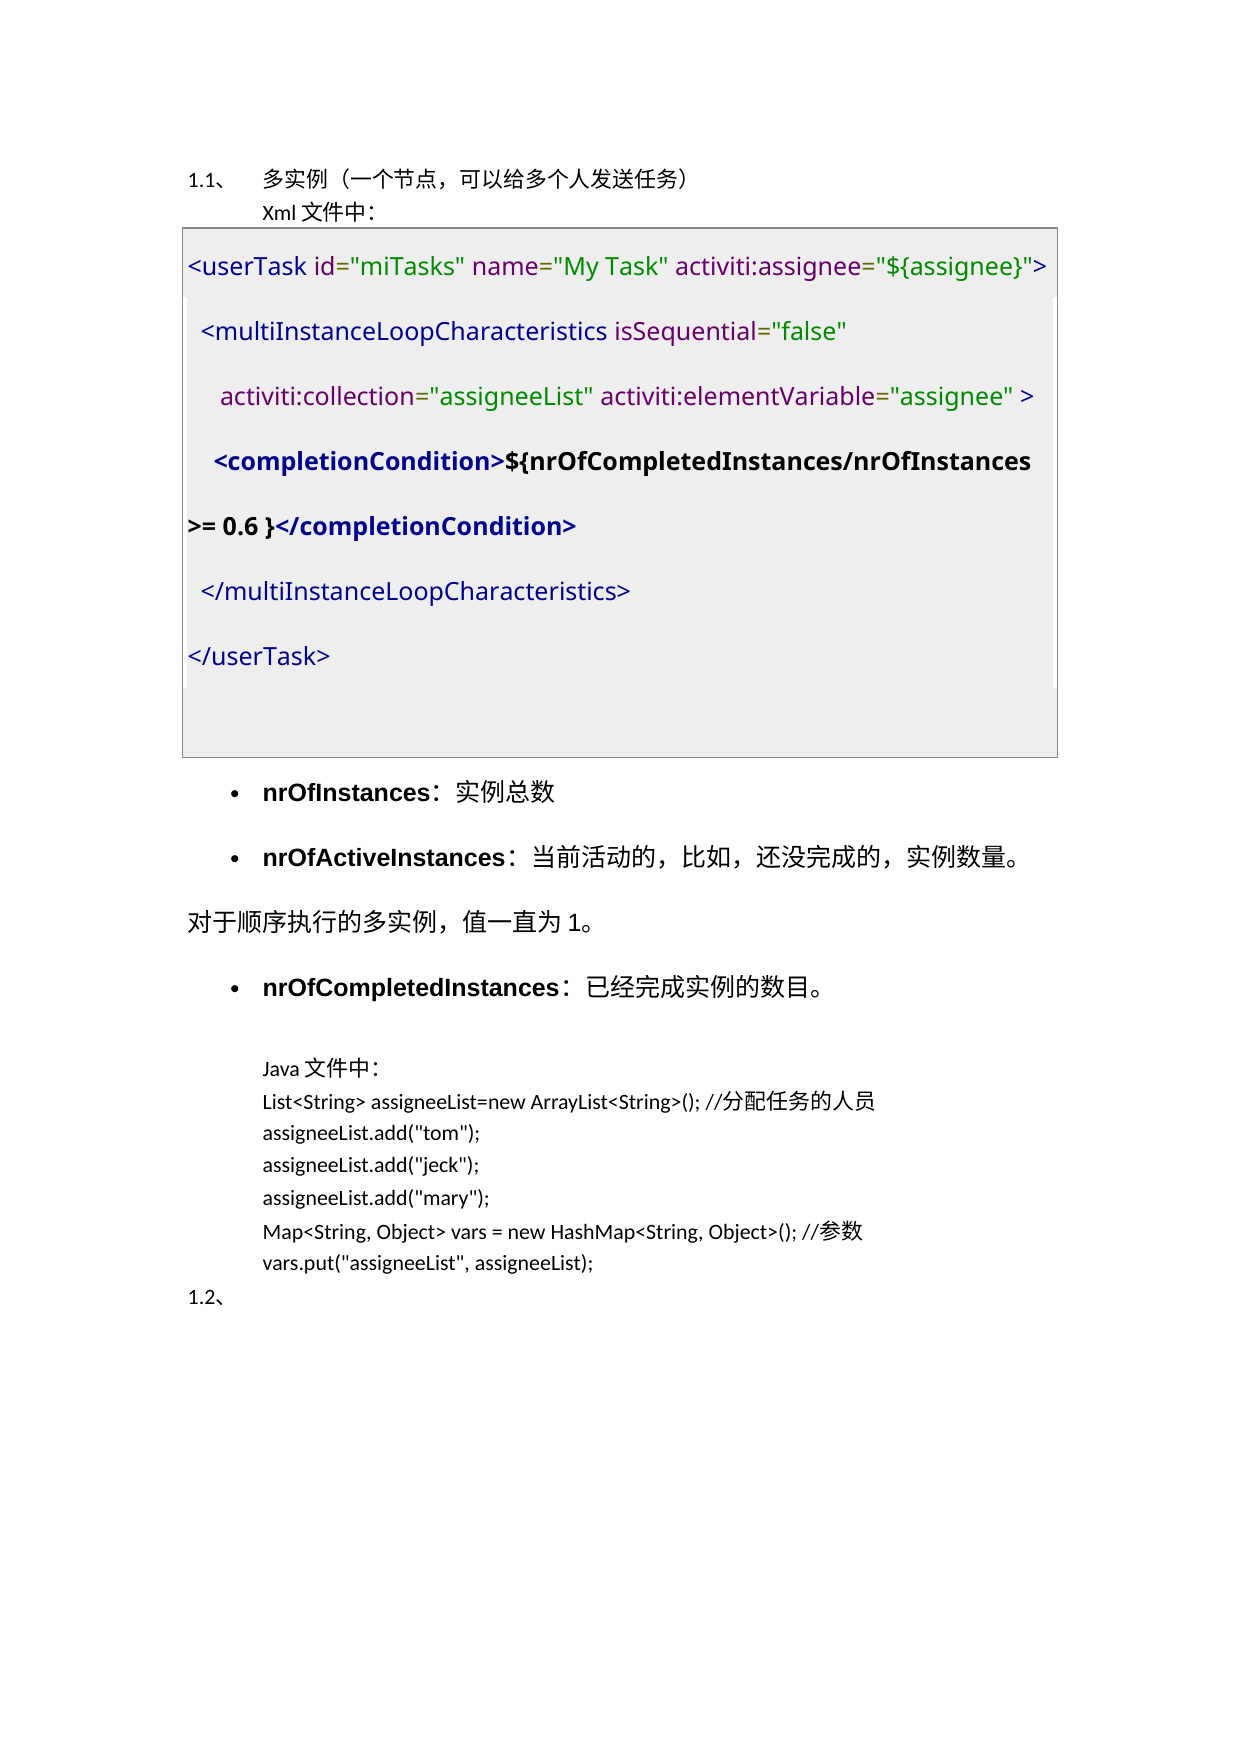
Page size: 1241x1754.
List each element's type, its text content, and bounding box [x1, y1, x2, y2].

text <multiInstanceLoopCharacteristics isSequential="false" [187, 298, 1053, 363]
text </userTask> [187, 623, 1053, 682]
list nrOfInstances：实例总数 [187, 758, 1053, 823]
text <completionCondition>${nrOfCompletedInstances/nrOfInstances >= 0.6 }</completionCondition> [187, 428, 1053, 558]
list nrOfCompletedInstances：已经完成实例的数目。 [187, 953, 1053, 1018]
list nrOfActiveInstances：当前活动的，比如，还没完成的，实例数量。 对于顺序执行的多实例，值一直为1。 [187, 823, 1053, 953]
list 多实例（一个节点，可以给多个人发送任务） [187, 162, 1053, 194]
list Java文件中： [262, 1051, 1053, 1083]
list List<String> assigneeList=new ArrayList<String>(); //分配任务的人员 assigneeList.add("tom"); assigneeList.add("jeck"); assigneeList.add("mary"); Map<String, Object> vars = new HashMap<String, Object>(); //参数 vars.put("assigneeList", assigneeList); [262, 1083, 1053, 1278]
text </multiInstanceLoopCharacteristics> [187, 558, 1053, 623]
text activiti:collection="assigneeList" activiti:elementVariable="assignee" > [187, 363, 1053, 428]
list Xml文件中： [262, 194, 1053, 227]
text <userTask id="miTasks" name="My Task" activiti:assignee="${assignee}"> [183, 229, 1057, 298]
